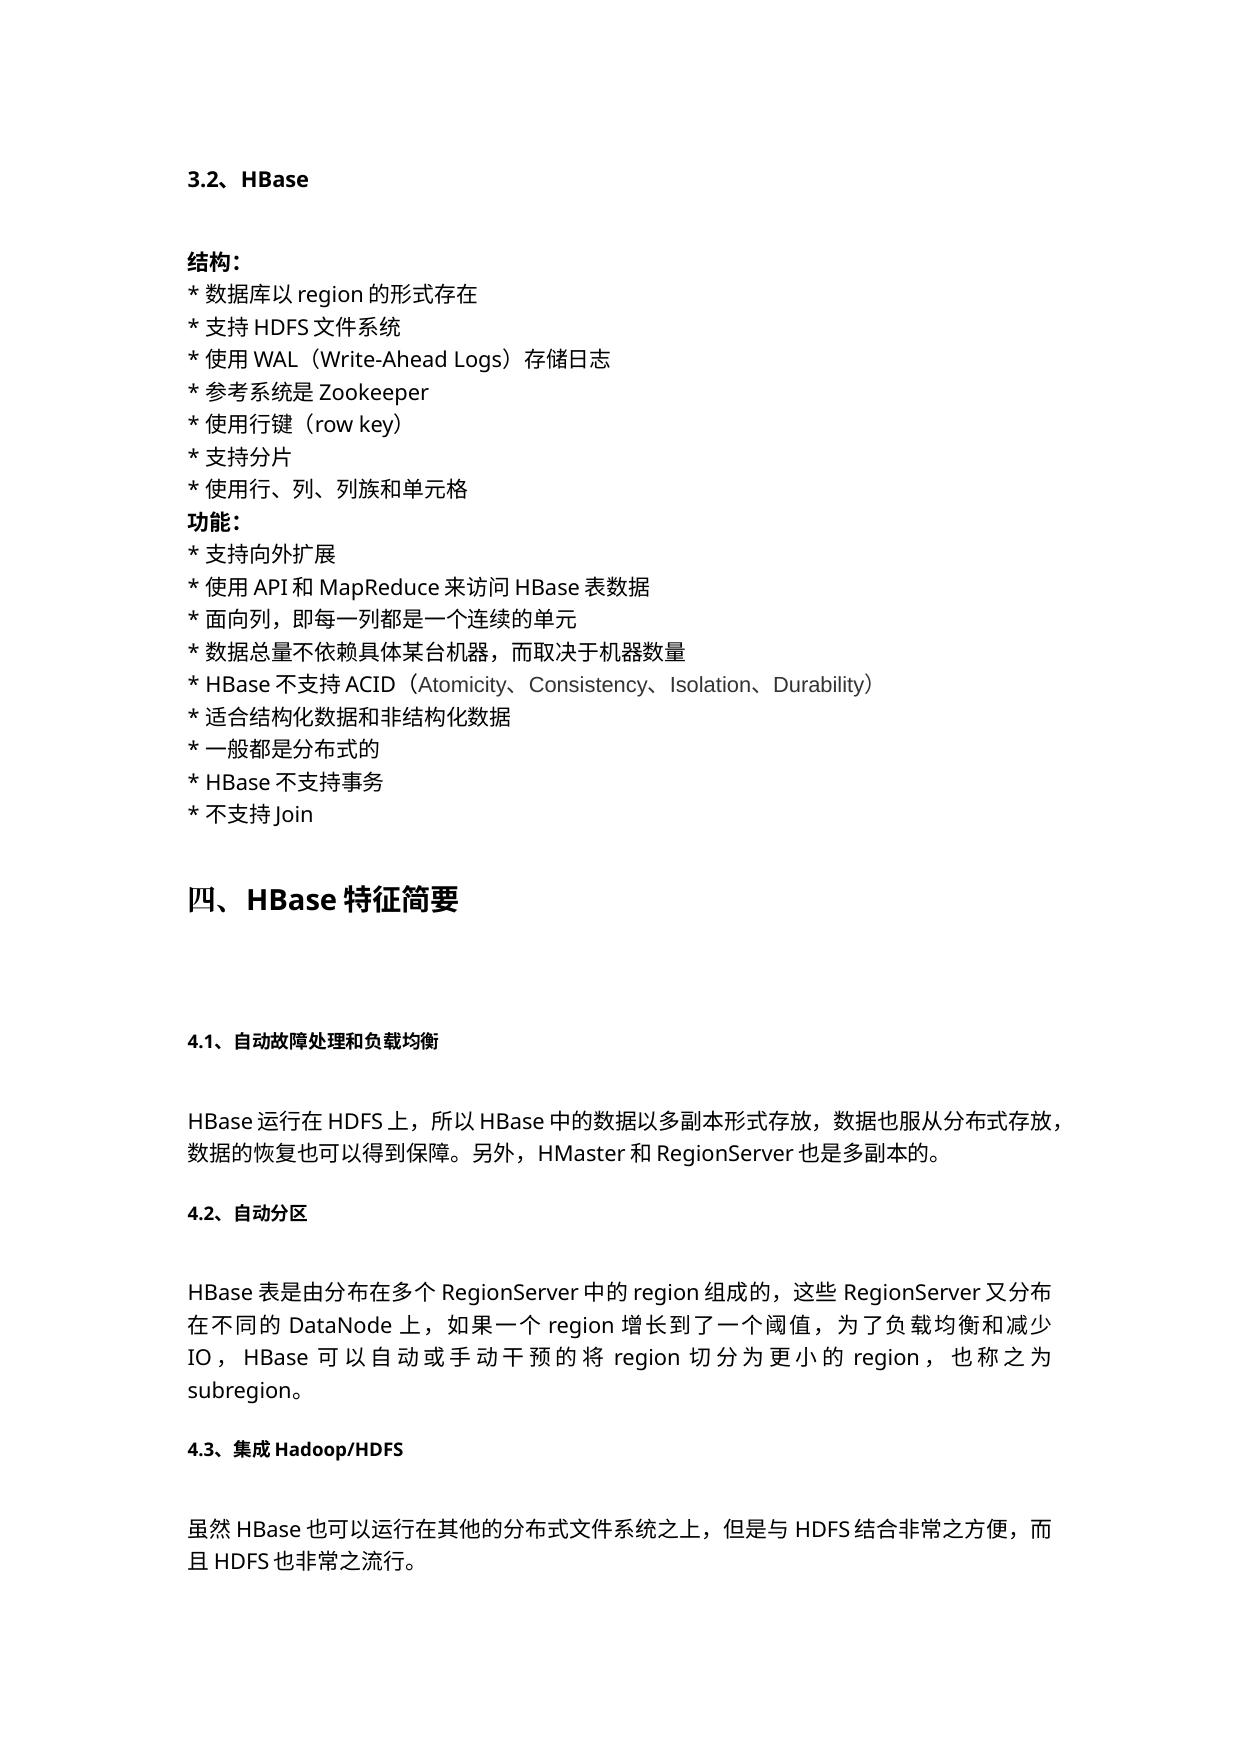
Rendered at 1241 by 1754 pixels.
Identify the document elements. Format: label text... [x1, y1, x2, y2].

text * 支持HDFS文件系统 [187, 310, 1053, 342]
text HBase表是由分布在多个RegionServer中的region组成的，这些RegionServer又分布在不同的DataNode上，如果一个region增长到了一个阈值，为了负载均衡和减少IO，HBase可以自动或手动干预的将region切分为更小的region，也称之为subregion。 [187, 1275, 1053, 1405]
text * 支持向外扩展 [187, 537, 1053, 570]
subtitle 四、HBase特征简要 [187, 865, 1053, 930]
text * 使用行、列、列族和单元格 [187, 472, 1053, 505]
text * 不支持Join [187, 797, 1053, 830]
text HBase运行在HDFS上，所以HBase中的数据以多副本形式存放，数据也服从分布式存放，数据的恢复也可以得到保障。另外，HMaster和RegionServer也是多副本的。 [187, 1103, 1053, 1168]
subtitle 4.3、集成Hadoop/HDFS [187, 1432, 1053, 1464]
text * 使用行键（row key） [187, 407, 1053, 440]
text * 支持分片 [187, 440, 1053, 472]
text 虽然HBase也可以运行在其他的分布式文件系统之上，但是与HDFS结合非常之方便，而且HDFS也非常之流行。 [187, 1511, 1053, 1576]
text * HBase不支持事务 [187, 765, 1053, 797]
text * 数据库以region的形式存在 [187, 277, 1053, 310]
text 功能： [187, 505, 1053, 537]
text * HBase不支持ACID（Atomicity、Consistency、Isolation、Durability） [187, 667, 1053, 700]
text * 参考系统是Zookeeper [187, 375, 1053, 407]
subtitle 4.1、自动故障处理和负载均衡 [187, 1024, 1053, 1057]
text * 适合结构化数据和非结构化数据 [187, 700, 1053, 732]
text * 数据总量不依赖具体某台机器，而取决于机器数量 [187, 635, 1053, 667]
text * 面向列，即每一列都是一个连续的单元 [187, 602, 1053, 635]
subtitle 4.2、自动分区 [187, 1196, 1053, 1228]
text * 使用WAL（Write-Ahead Logs）存储日志 [187, 342, 1053, 375]
text 结构： [187, 245, 1053, 277]
text * 使用API和MapReduce来访问HBase表数据 [187, 570, 1053, 602]
text * 一般都是分布式的 [187, 732, 1053, 765]
subtitle 3.2、HBase [187, 162, 1053, 194]
